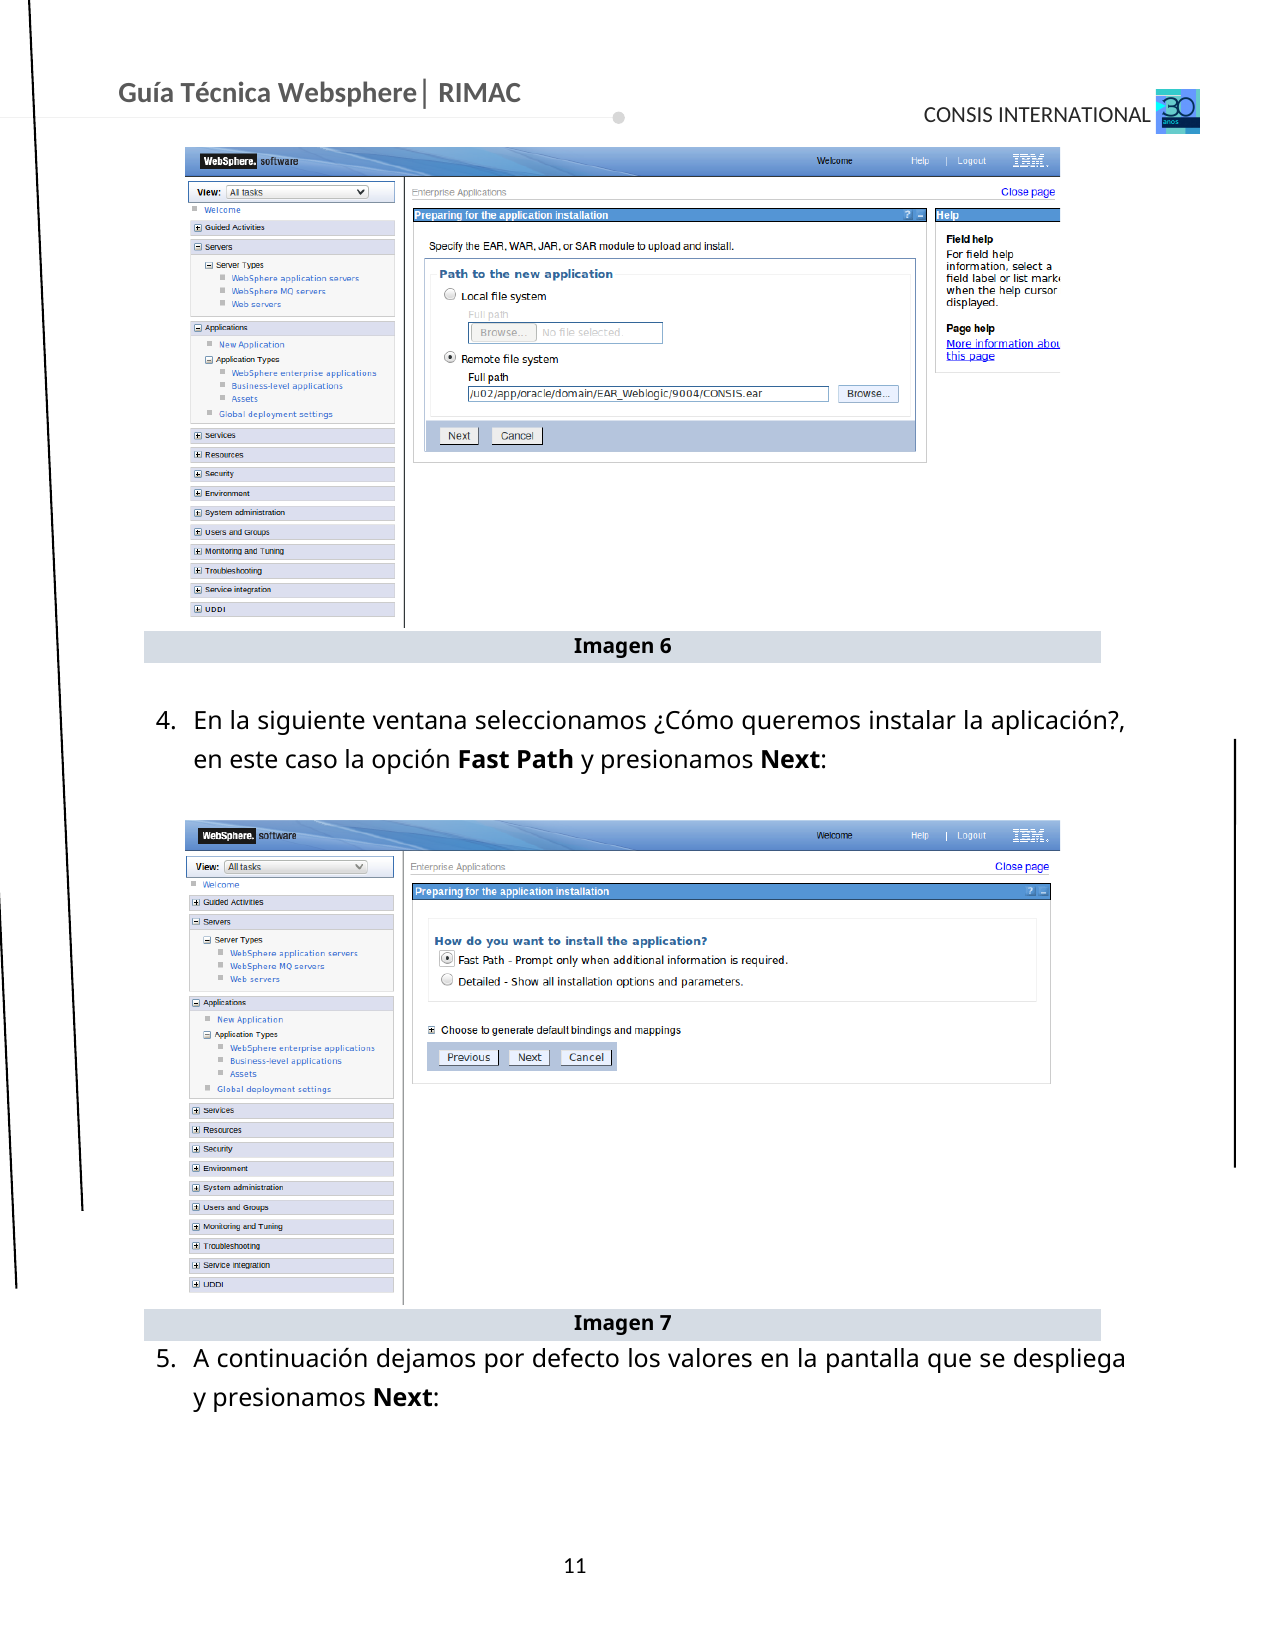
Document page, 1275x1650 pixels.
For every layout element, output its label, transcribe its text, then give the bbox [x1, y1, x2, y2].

list En la siguiente ventana seleccionamos ¿Cómo queremos instalar la aplicación?, en este caso la opción Fast Path y presionamos Next: [156, 703, 1127, 776]
picture [1155, 89, 1200, 134]
table_header [144, 148, 1101, 631]
picture [185, 147, 1061, 628]
picture [185, 820, 1061, 1305]
table_header [144, 820, 1101, 1308]
table_cell Imagen 7 [144, 1309, 1101, 1341]
list A continuación dejamos por defecto los valores en la pantalla que se despliega y presionamos Next: [156, 1341, 1127, 1414]
table_cell Imagen 6 [144, 631, 1101, 663]
